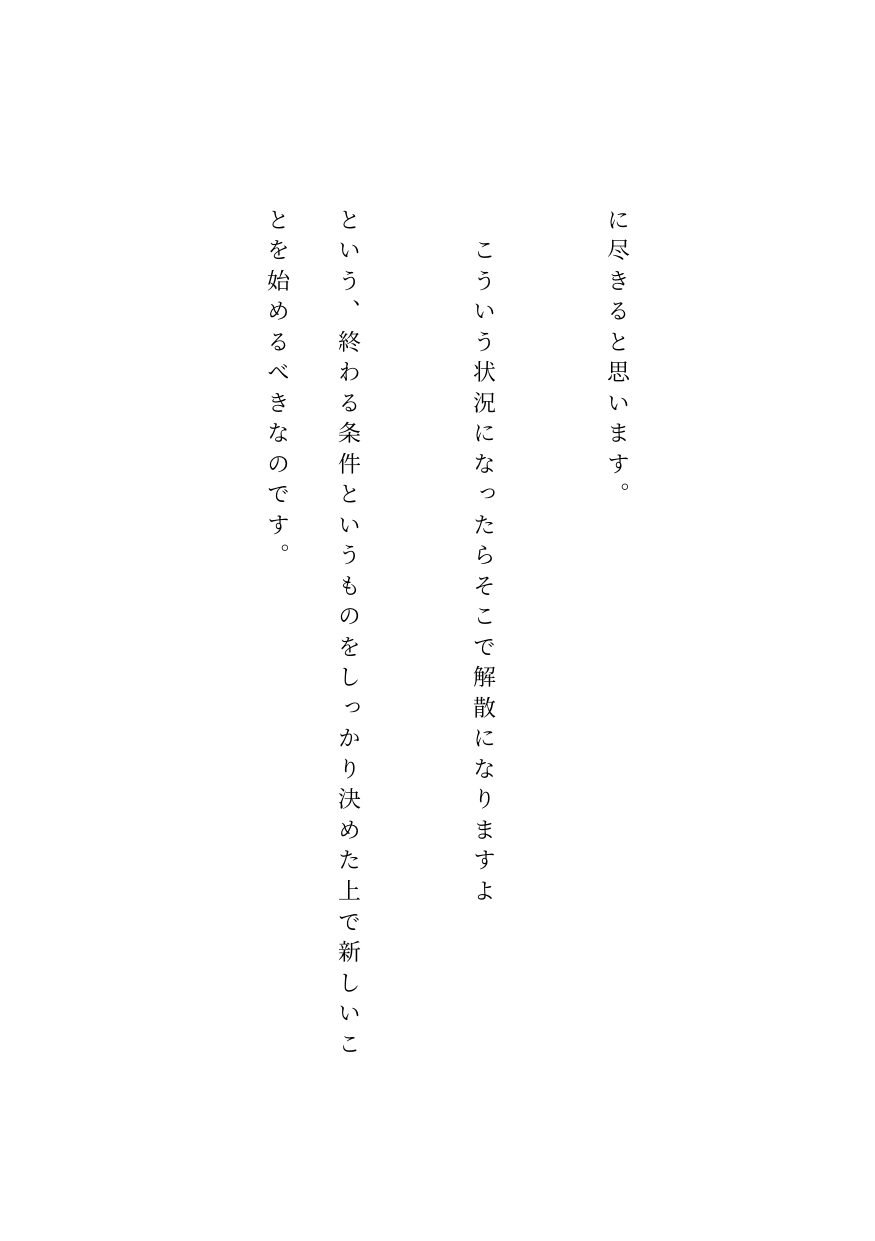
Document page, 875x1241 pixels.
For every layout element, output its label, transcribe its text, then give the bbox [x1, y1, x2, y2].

text という、終わる条件というものをしっかり決めた上で新しいことを始めるべきなのです。 [247, 208, 381, 1062]
text こういう状況になったらそこで解散になりますよ [453, 208, 516, 1062]
text に尽きると思います。 [588, 208, 650, 1062]
